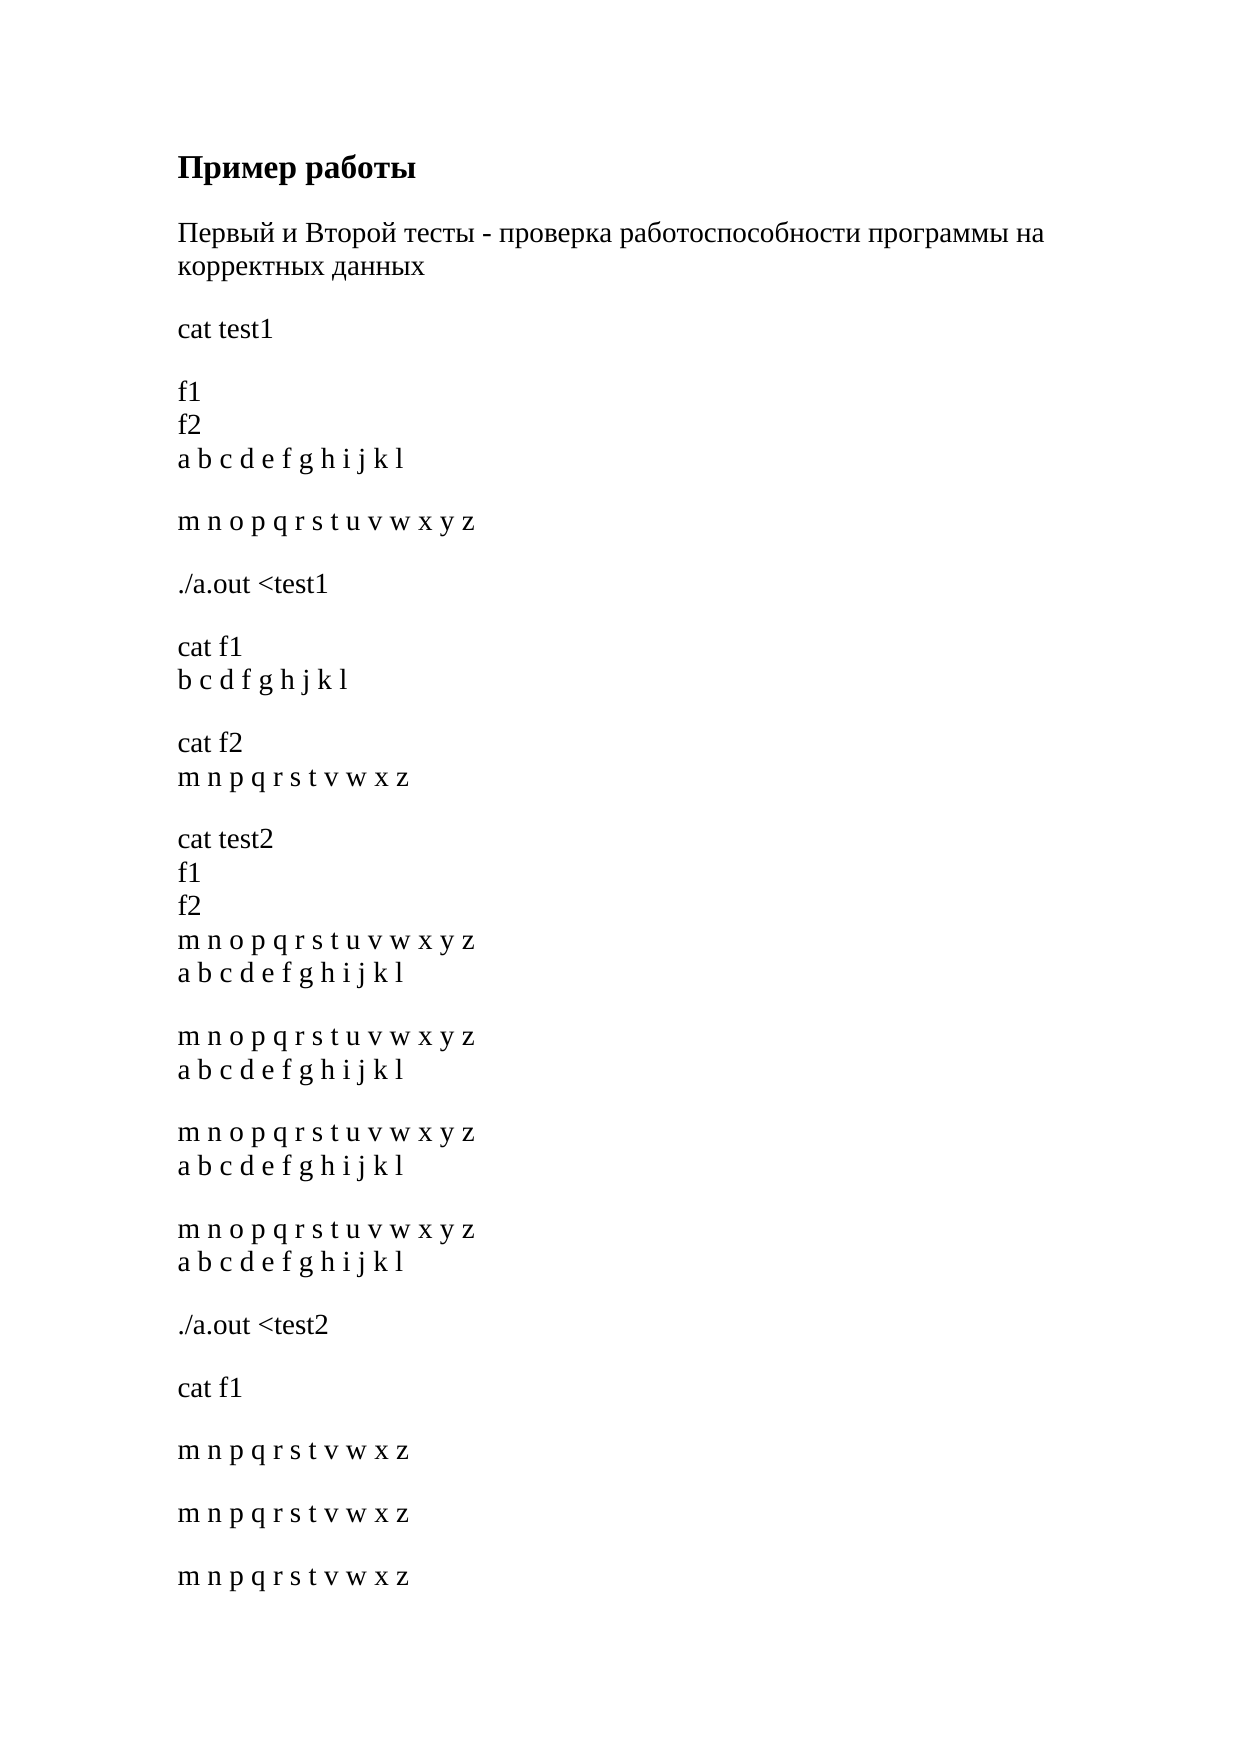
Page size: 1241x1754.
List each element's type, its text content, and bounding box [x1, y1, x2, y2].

text Первый и Второй тесты - проверка работоспособности программы на корректных данных [177, 215, 1152, 282]
text f1 f2 a b c d e f g h i j k l [177, 374, 1152, 474]
text cat test2 f1 f2 m n o p q r s t u v w x y z a b c d e f g h i j k l [177, 821, 1152, 989]
text m n p q r s t v w x z [177, 1432, 1152, 1466]
text Пример работы [177, 147, 1152, 186]
text cat f1 b c d f g h j k l [177, 629, 1152, 696]
text m n o p q r s t u v w x y z a b c d e f g h i j k l [177, 1018, 1152, 1085]
text m n p q r s t v w x z [177, 1495, 1152, 1529]
text m n o p q r s t u v w x y z [177, 503, 1152, 537]
text m n o p q r s t u v w x y z a b c d e f g h i j k l [177, 1211, 1152, 1278]
text ./a.out <test1 [177, 566, 1152, 600]
text cat test1 [177, 311, 1152, 344]
text m n o p q r s t u v w x y z a b c d e f g h i j k l [177, 1114, 1152, 1182]
text cat f1 [177, 1370, 1152, 1403]
text cat f2 m n p q r s t v w x z [177, 725, 1152, 792]
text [177, 1558, 1152, 1591]
text ./a.out <test2 [177, 1307, 1152, 1341]
